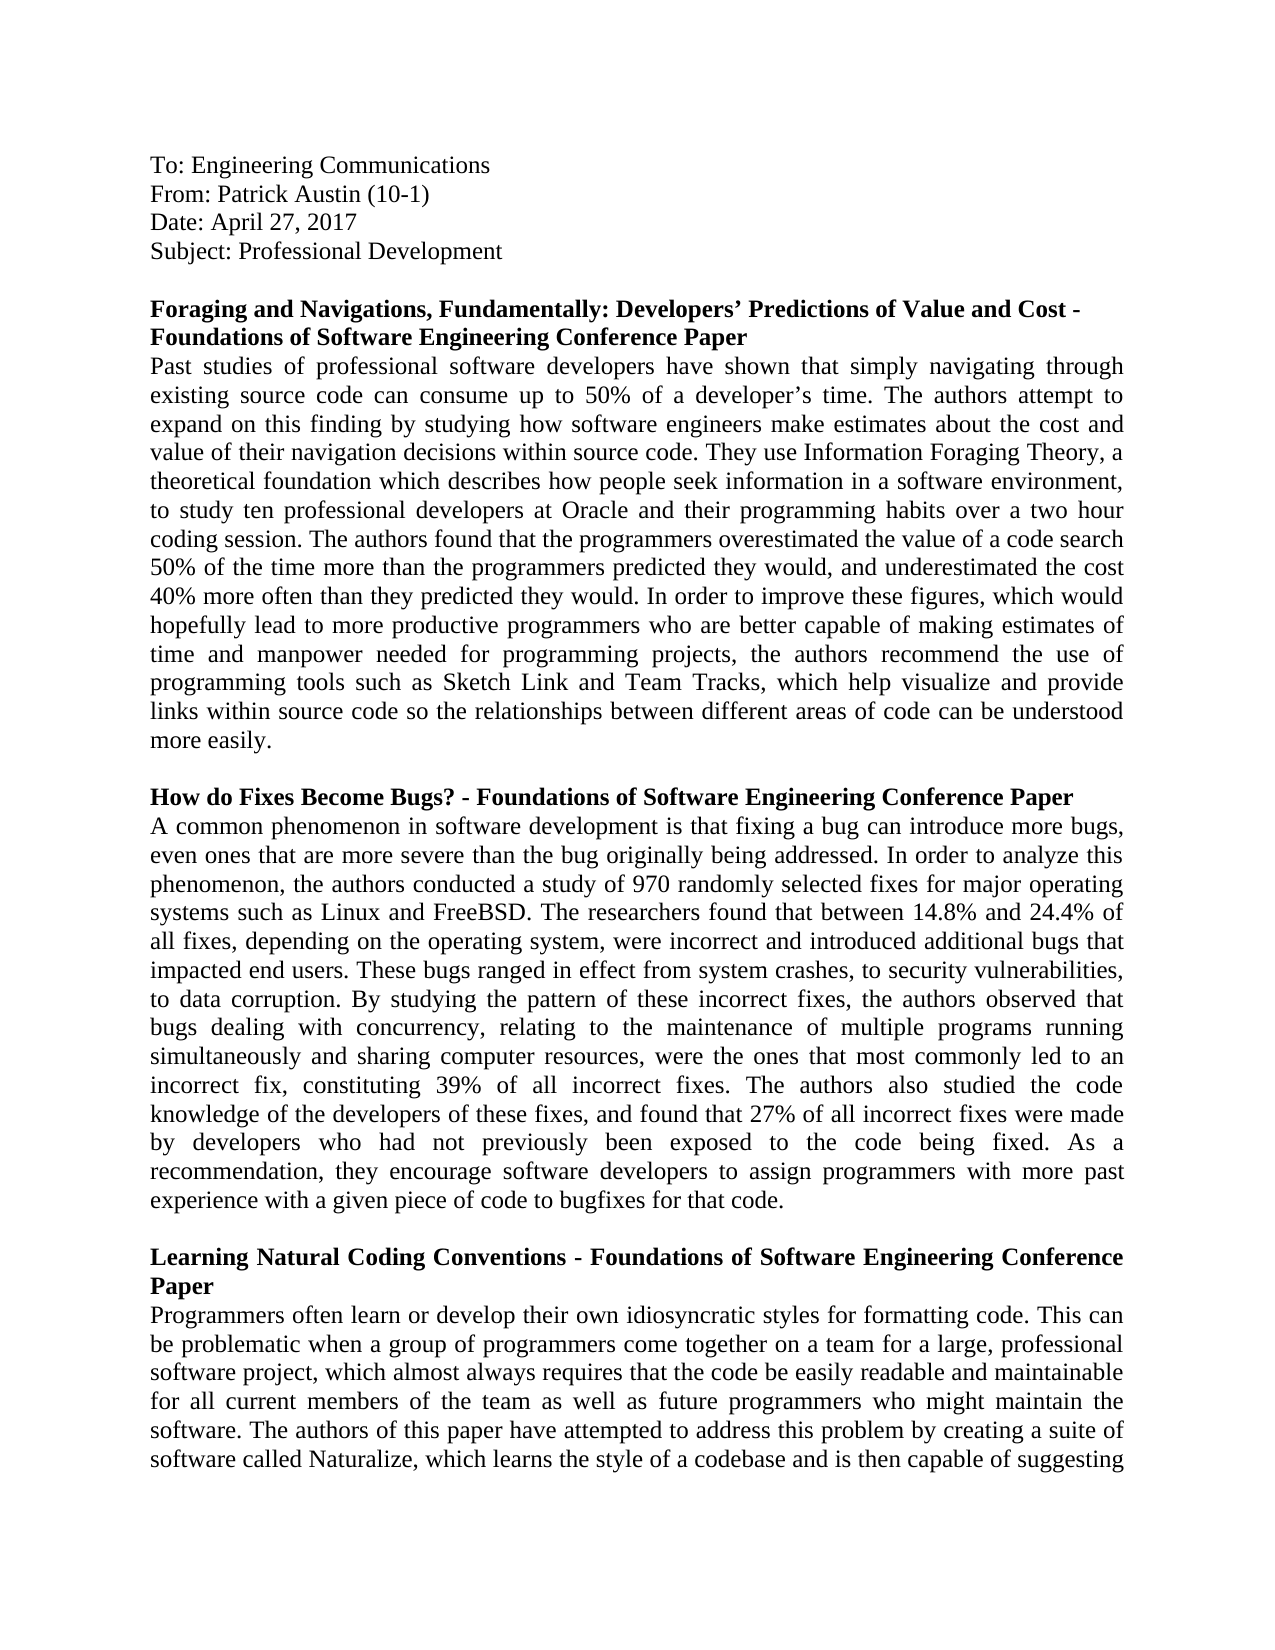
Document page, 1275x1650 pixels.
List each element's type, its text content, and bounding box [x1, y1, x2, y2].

text A common phenomenon in software development is that fixing a bug can introduce more bugs, even ones that are more severe than the bug originally being addressed. In order to analyze this phenomenon, the authors conducted a study of 970 randomly selected fixes for major operating systems such as Linux and FreeBSD. The researchers found that between 14.8% and 24.4% of all fixes, depending on the operating system, were incorrect and introduced additional bugs that impacted end users. These bugs ranged in effect from system crashes, to security vulnerabilities, to data corruption. By studying the pattern of these incorrect fixes, the authors observed that bugs dealing with concurrency, relating to the maintenance of multiple programs running simultaneously and sharing computer resources, were the ones that most commonly led to an incorrect fix, constituting 39% of all incorrect fixes. The authors also studied the code knowledge of the developers of these fixes, and found that 27% of all incorrect fixes were made by developers who had not previously been exposed to the code being fixed. As a recommendation, they encourage software developers to assign programmers with more past experience with a given piece of code to bugfixes for that code. [150, 811, 1125, 1214]
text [150, 1300, 1125, 1472]
text Learning Natural Coding Conventions - Foundations of Software Engineering Conference Paper [150, 1242, 1125, 1300]
text Past studies of professional software developers have shown that simply navigating through existing source code can consume up to 50% of a developer’s time. The authors attempt to expand on this finding by studying how software engineers make estimates about the cost and value of their navigation decisions within source code. They use Information Foraging Theory, a theoretical foundation which describes how people seek information in a software environment, to study ten professional developers at Oracle and their programming habits over a two hour coding session. The authors found that the programmers overestimated the value of a code search 50% of the time more than the programmers predicted they would, and underestimated the cost 40% more often than they predicted they would. In order to improve these figures, which would hopefully lead to more productive programmers who are better capable of making estimates of time and manpower needed for programming projects, the authors recommend the use of programming tools such as Sketch Link and Team Tracks, which help visualize and provide links within source code so the relationships between different areas of code can be understood more easily. [150, 351, 1125, 754]
text Subject: Professional Development [150, 236, 1125, 265]
text From: Patrick Austin (10-1) [150, 179, 1125, 207]
text How do Fixes Become Bugs? - Foundations of Software Engineering Conference Paper [150, 782, 1125, 811]
text To: Engineering Communications [150, 150, 1125, 179]
text Foraging and Navigations, Fundamentally: Developers’ Predictions of Value and Cost - Foundations of Software Engineering Conference Paper [150, 294, 1125, 351]
text Date: April 27, 2017 [150, 207, 1125, 236]
